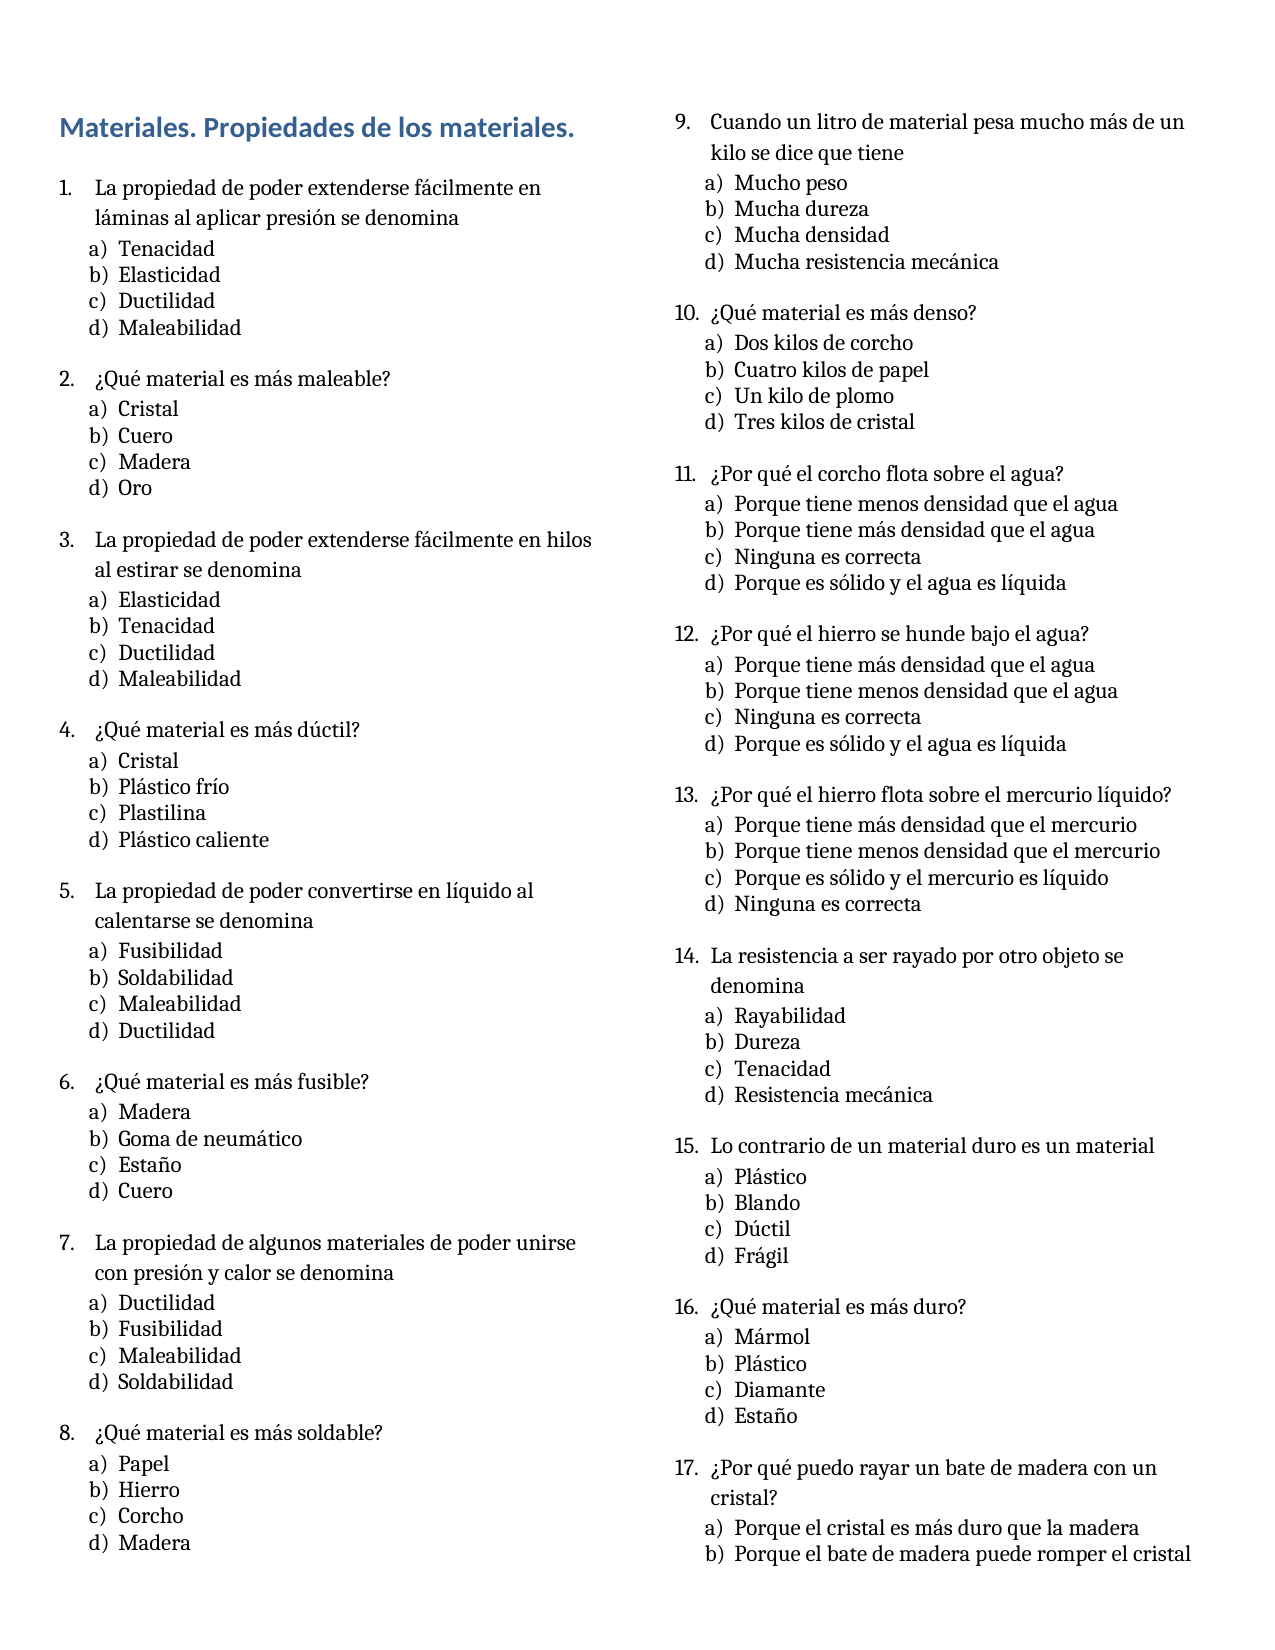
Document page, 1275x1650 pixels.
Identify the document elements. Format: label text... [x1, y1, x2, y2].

text a) Cristal [89, 396, 600, 422]
text d) Tres kilos de cristal [704, 409, 1216, 436]
text a) Cristal [89, 747, 600, 774]
list ¿Qué material es más maleable? [59, 366, 600, 392]
list ¿Qué material es más duro? [675, 1294, 1216, 1320]
list Lo contrario de un material duro es un material [675, 1133, 1216, 1159]
text a) Porque tiene más densidad que el mercurio [704, 812, 1216, 838]
text b) Mucha dureza [704, 196, 1216, 222]
text c) Estaño [89, 1152, 600, 1178]
text a) Mucho peso [704, 169, 1216, 196]
text b) Plástico [704, 1350, 1216, 1377]
list La propiedad de algunos materiales de poder unirse con presión y calor se denomina [59, 1229, 600, 1286]
text c) Porque es sólido y el mercurio es líquido [704, 865, 1216, 891]
text c) Madera [89, 449, 600, 475]
text d) Ductilidad [89, 1017, 600, 1044]
text d) Frágil [704, 1242, 1216, 1269]
text c) Ductilidad [89, 639, 600, 666]
text d) Soldabilidad [89, 1369, 600, 1395]
text c) Tenacidad [704, 1056, 1216, 1082]
text c) Ductilidad [89, 288, 600, 314]
text c) Corcho [89, 1503, 600, 1529]
list La resistencia a ser rayado por otro objeto se denomina [675, 942, 1216, 999]
text d) Oro [89, 475, 600, 501]
text c) Ninguna es correcta [704, 543, 1216, 570]
text c) Dúctil [704, 1216, 1216, 1242]
text d) Ninguna es correcta [704, 891, 1216, 917]
list ¿Por qué el corcho flota sobre el agua? [675, 461, 1216, 487]
text b) Elasticidad [89, 262, 600, 288]
text b) Porque tiene menos densidad que el agua [704, 678, 1216, 704]
text a) Papel [89, 1450, 600, 1477]
list ¿Qué material es más denso? [675, 300, 1216, 326]
text a) Elasticidad [89, 587, 600, 613]
text d) Resistencia mecánica [704, 1082, 1216, 1108]
text b) Dureza [704, 1029, 1216, 1056]
list La propiedad de poder extenderse fácilmente en láminas al aplicar presión se denomina [59, 175, 600, 232]
text d) Plástico caliente [89, 827, 600, 853]
text b) Hierro [89, 1477, 600, 1503]
text b) Porque tiene menos densidad que el mercurio [704, 838, 1216, 865]
text b) Soldabilidad [89, 965, 600, 991]
list ¿Por qué el hierro se hunde bajo el agua? [675, 621, 1216, 647]
text b) Porque tiene más densidad que el agua [704, 517, 1216, 543]
text d) Porque es sólido y el agua es líquida [704, 570, 1216, 596]
text d) Maleabilidad [89, 314, 600, 341]
text a) Rayabilidad [704, 1003, 1216, 1029]
text c) Diamante [704, 1377, 1216, 1403]
text b) Porque el bate de madera puede romper el cristal [704, 1541, 1216, 1568]
text b) Goma de neumático [89, 1125, 600, 1152]
text b) Blando [704, 1190, 1216, 1216]
text a) Porque tiene más densidad que el agua [704, 651, 1216, 678]
text b) Plástico frío [89, 774, 600, 800]
list ¿Qué material es más soldable? [59, 1420, 600, 1447]
text c) Plastilina [89, 800, 600, 827]
list La propiedad de poder extenderse fácilmente en hilos al estirar se denomina [59, 526, 600, 583]
list ¿Qué material es más dúctil? [59, 717, 600, 744]
list Cuando un litro de material pesa mucho más de un kilo se dice que tiene [675, 109, 1216, 166]
text c) Mucha densidad [704, 222, 1216, 248]
list ¿Qué material es más fusible? [59, 1069, 600, 1095]
text a) Porque tiene menos densidad que el agua [704, 491, 1216, 517]
text d) Mucha resistencia mecánica [704, 248, 1216, 275]
text a) Porque el cristal es más duro que la madera [704, 1515, 1216, 1541]
text b) Tenacidad [89, 613, 600, 639]
text d) Madera [89, 1529, 600, 1556]
list La propiedad de poder convertirse en líquido al calentarse se denomina [59, 878, 600, 934]
text c) Maleabilidad [89, 991, 600, 1017]
list ¿Por qué puedo rayar un bate de madera con un cristal? [675, 1454, 1216, 1511]
text b) Cuatro kilos de papel [704, 356, 1216, 383]
subtitle Materiales. Propiedades de los materiales. [59, 109, 600, 145]
text d) Cuero [89, 1178, 600, 1204]
text a) Fusibilidad [89, 938, 600, 965]
text c) Un kilo de plomo [704, 383, 1216, 409]
text a) Mármol [704, 1324, 1216, 1350]
list ¿Por qué el hierro flota sobre el mercurio líquido? [675, 782, 1216, 808]
text a) Madera [89, 1099, 600, 1125]
text a) Tenacidad [89, 235, 600, 262]
text a) Dos kilos de corcho [704, 330, 1216, 356]
text a) Ductilidad [89, 1290, 600, 1316]
text d) Estaño [704, 1403, 1216, 1429]
text c) Ninguna es correcta [704, 704, 1216, 730]
text a) Plástico [704, 1163, 1216, 1190]
text b) Cuero [89, 422, 600, 449]
text b) Fusibilidad [89, 1316, 600, 1342]
text d) Porque es sólido y el agua es líquida [704, 730, 1216, 757]
text d) Maleabilidad [89, 666, 600, 692]
text c) Maleabilidad [89, 1342, 600, 1369]
